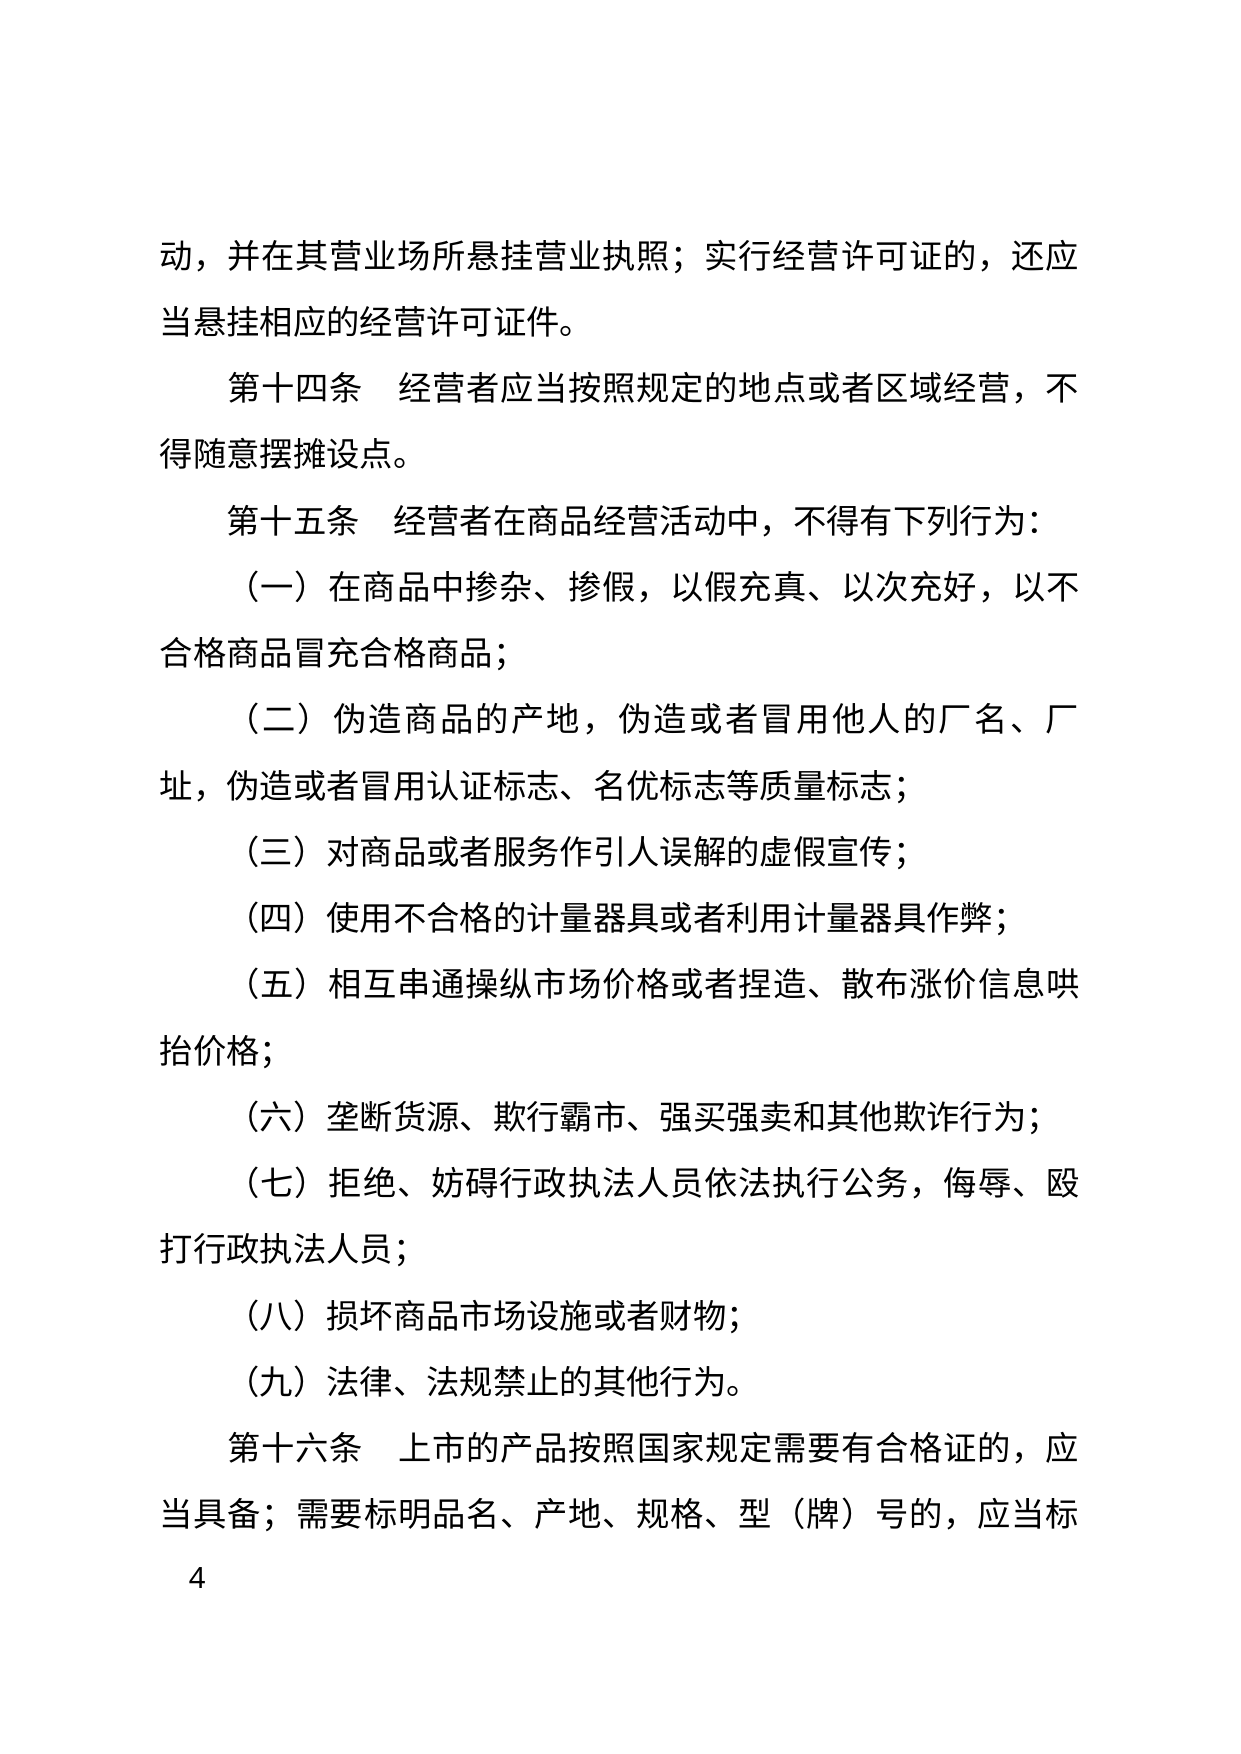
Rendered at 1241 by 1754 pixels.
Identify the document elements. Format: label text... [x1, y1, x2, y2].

text （九）法律、法规禁止的其他行为。 [159, 1347, 1081, 1413]
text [159, 1413, 1081, 1545]
text （三）对商品或者服务作引人误解的虚假宣传； [159, 817, 1081, 883]
text （七）拒绝、妨碍行政执法人员依法执行公务，侮辱、殴打行政执法人员； [159, 1148, 1081, 1280]
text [159, 220, 1081, 353]
text （一）在商品中掺杂、掺假，以假充真、以次充好，以不合格商品冒充合格商品； [159, 552, 1081, 684]
text （八）损坏商品市场设施或者财物； [159, 1280, 1081, 1347]
text 第十四条 经营者应当按照规定的地点或者区域经营，不得随意摆摊设点。 [159, 353, 1081, 485]
text （六）垄断货源、欺行霸市、强买强卖和其他欺诈行为； [159, 1082, 1081, 1148]
text （五）相互串通操纵市场价格或者捏造、散布涨价信息哄抬价格； [159, 949, 1081, 1082]
text 第十五条 经营者在商品经营活动中，不得有下列行为： [159, 485, 1081, 552]
text （四）使用不合格的计量器具或者利用计量器具作弊； [159, 883, 1081, 949]
text （二）伪造商品的产地，伪造或者冒用他人的厂名、厂址，伪造或者冒用认证标志、名优标志等质量标志； [159, 684, 1081, 817]
